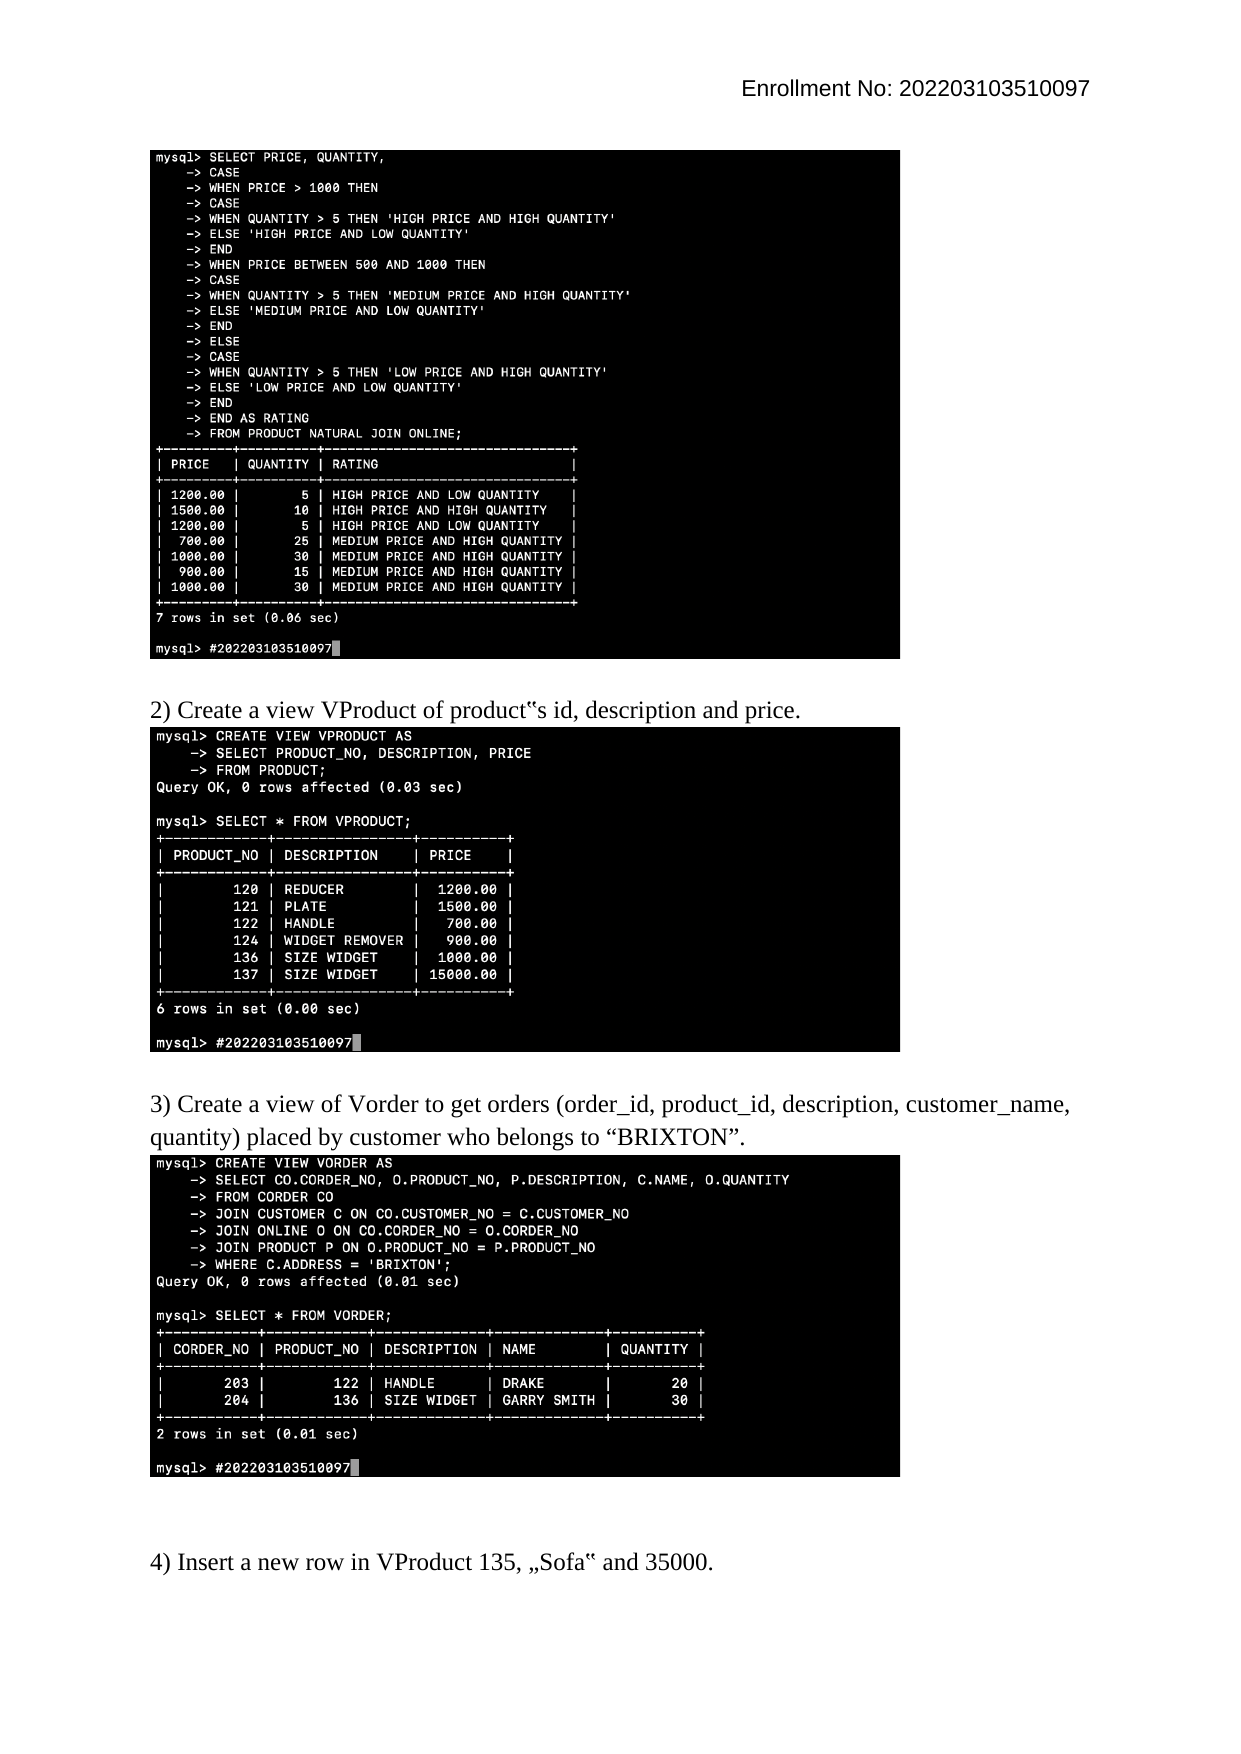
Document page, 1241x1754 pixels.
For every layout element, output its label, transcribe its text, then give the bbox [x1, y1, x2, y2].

picture [150, 150, 901, 659]
picture [150, 1155, 901, 1477]
picture [150, 727, 901, 1052]
text 3) Create a view of Vorder to get orders (order_id, product_id, description, customer_name, quantity) placed by customer who belongs to “BRIXTON”. [150, 1089, 1090, 1151]
text 4) Insert a new row in VProduct 135, „Sofa‟ and 35000. [150, 1547, 1090, 1575]
